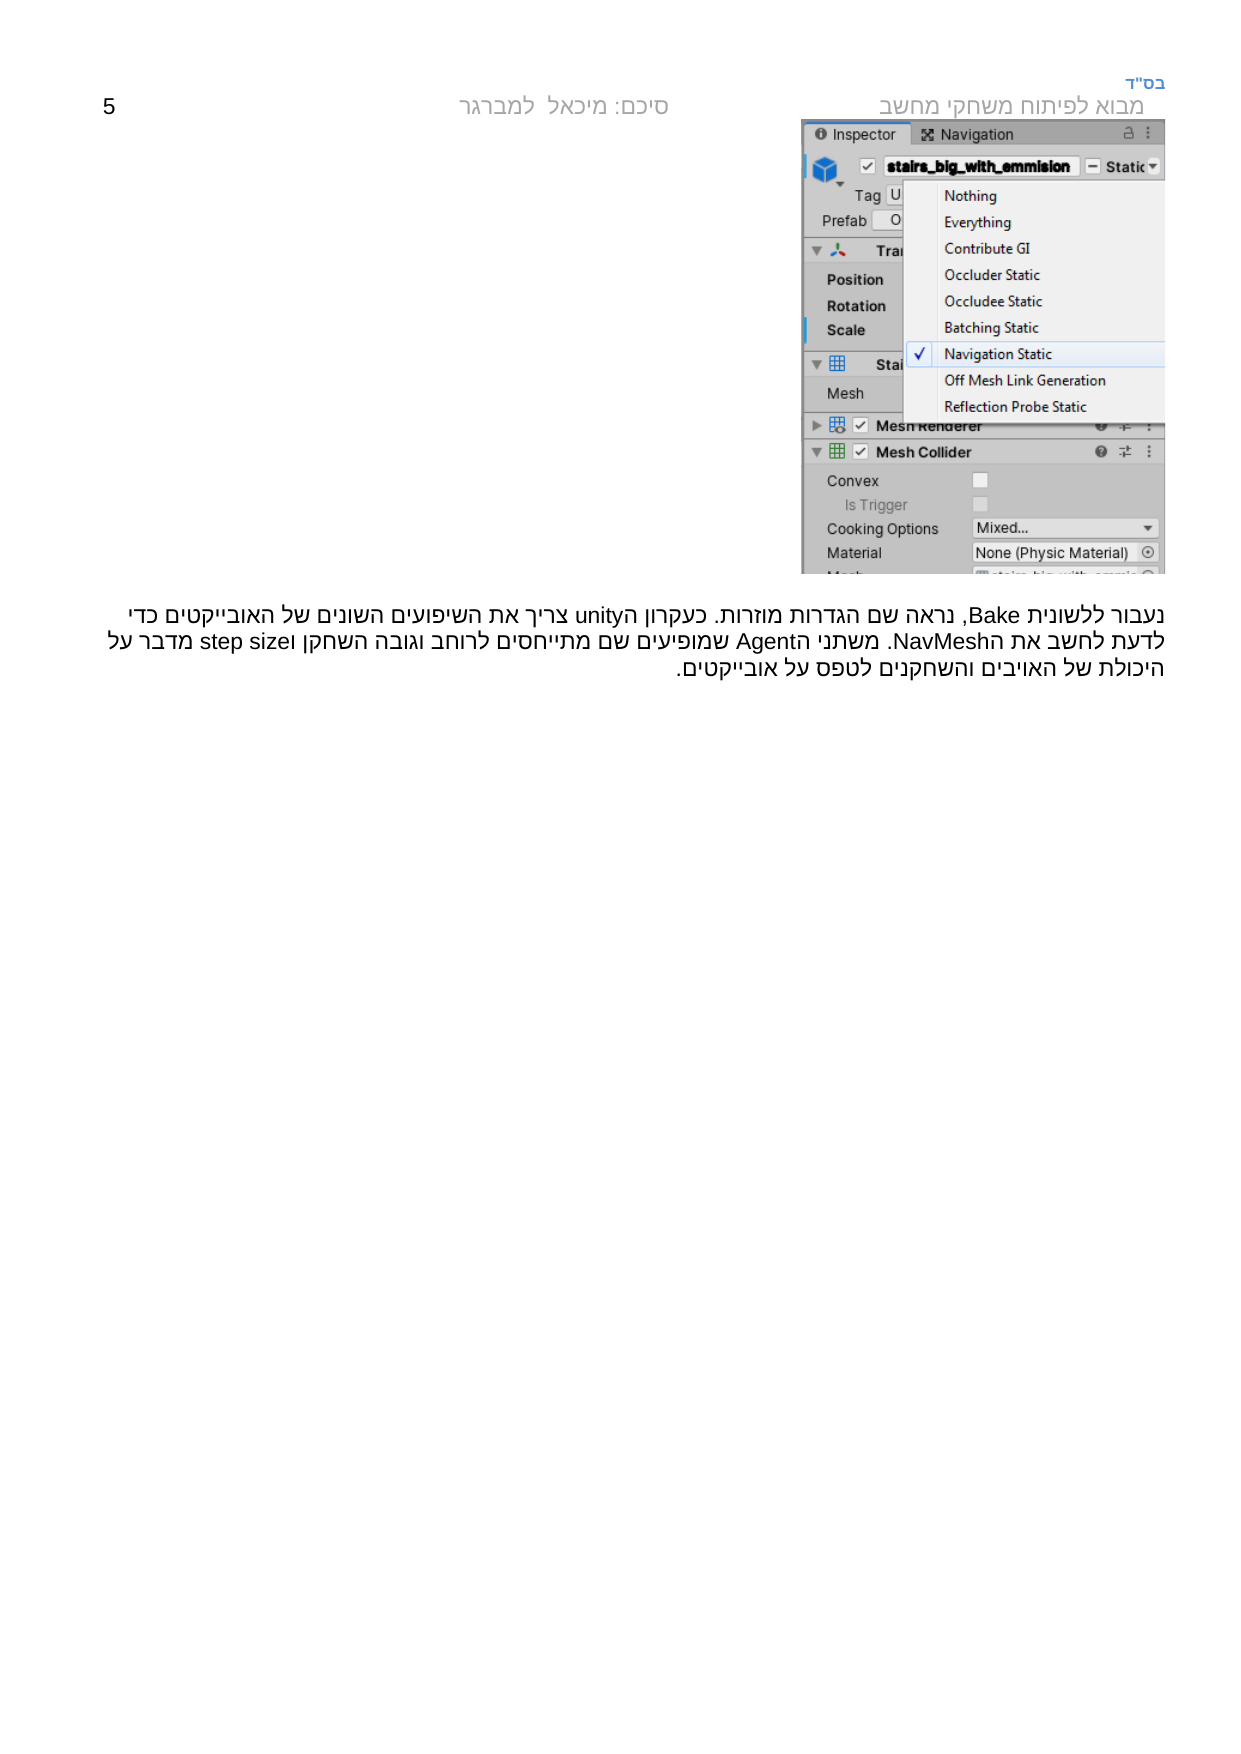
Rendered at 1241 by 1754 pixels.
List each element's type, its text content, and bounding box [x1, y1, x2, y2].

text נעבור ללשונית Bake, נראה שם הגדרות מוזרות. כעקרון הunity צריך את השיפועים השונים של האובייקטים כדי לדעת לחשב את הNavMesh. משתני הAgent שמופיעים שם מתייחסים לרוחב וגובה השחקן וstep size מדבר על היכולת של האויבים והשחקנים לטפס על אובייקטים. [75, 602, 1165, 681]
picture [801, 119, 1166, 574]
